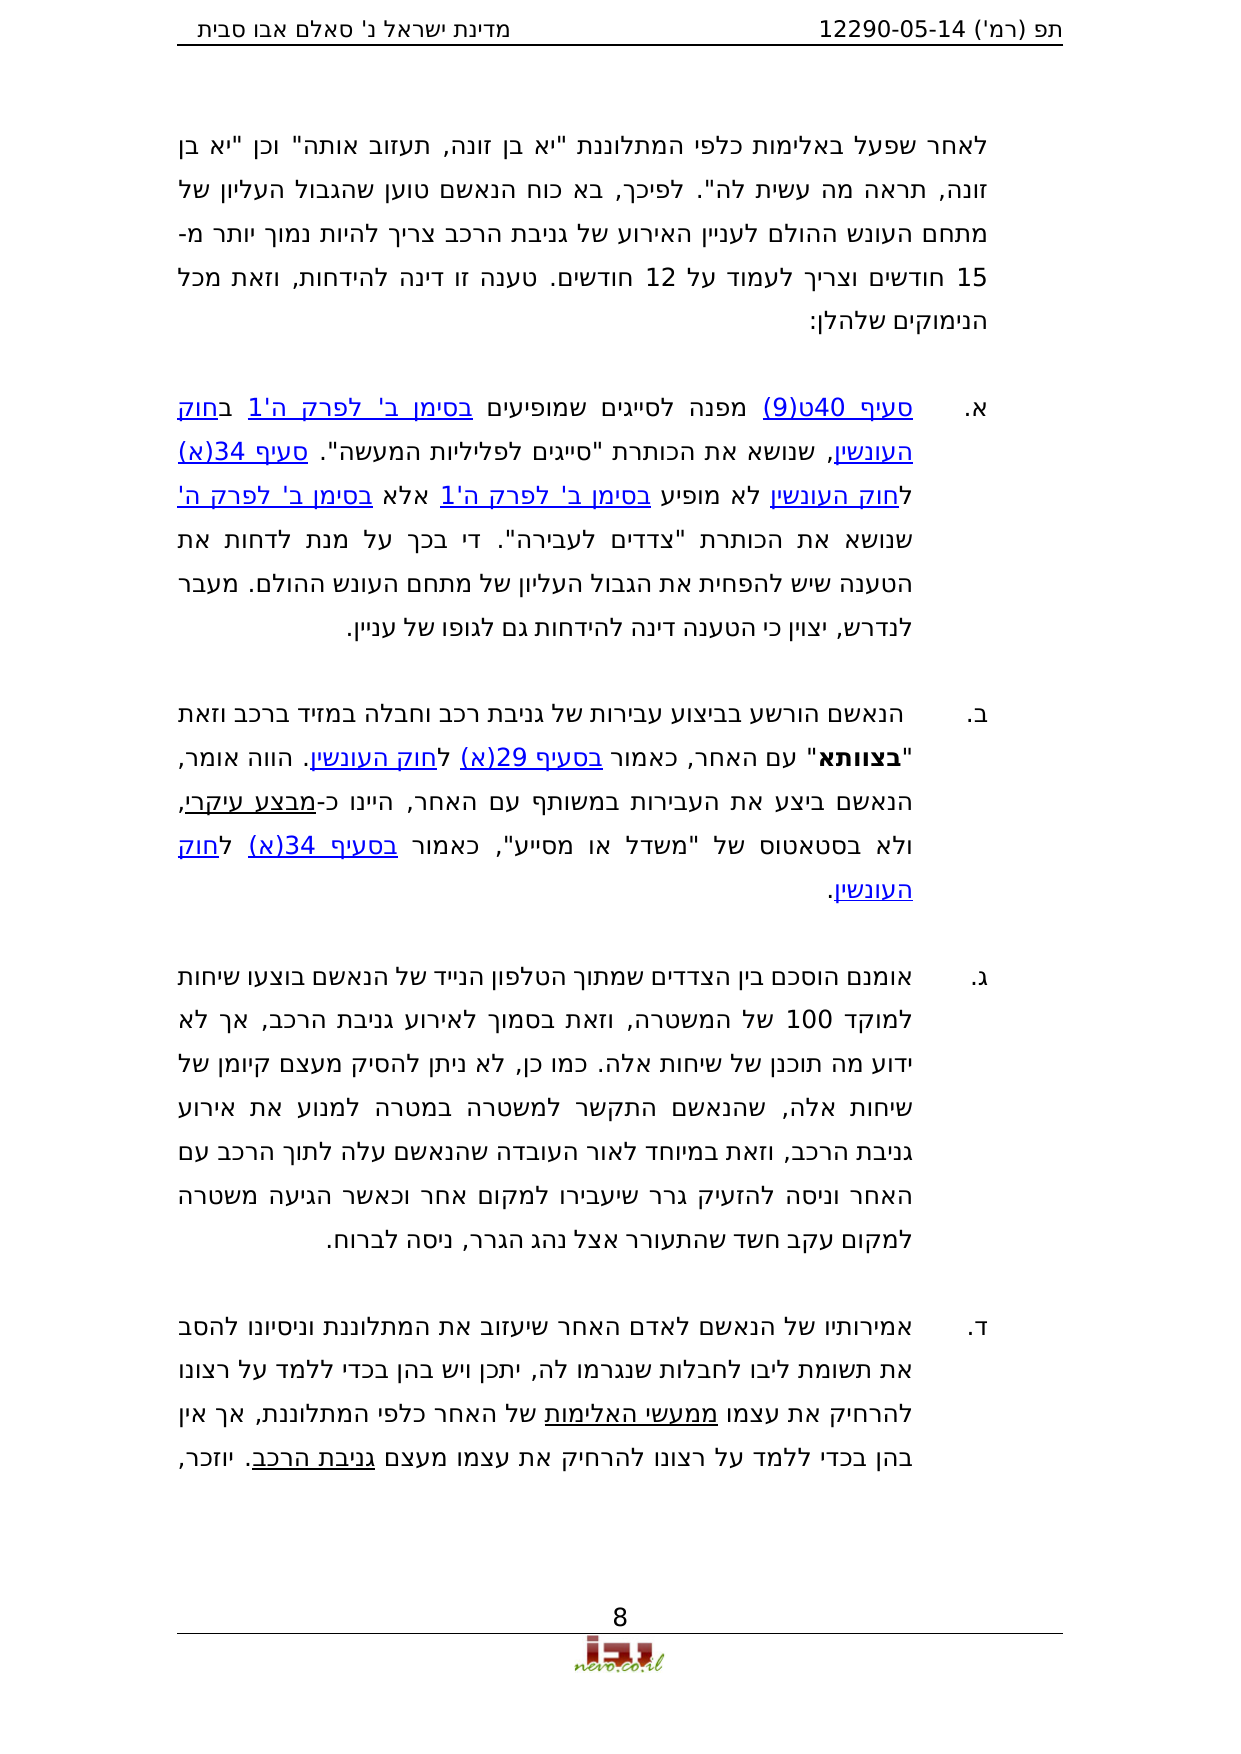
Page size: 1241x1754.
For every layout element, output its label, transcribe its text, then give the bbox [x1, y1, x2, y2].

text ב. הנאשם הורשע בביצוע עבירות של גניבת רכב וחבלה במזיד ברכב וזאת "בצוותא" עם האחר, כאמור בסעיף 29(א) לחוק העונשין. הווה אומר, הנאשם ביצע את העבירות במשותף עם האחר, היינו כ-מבצע עיקרי, ולא בסטאטוס של "משדל או מסייע", כאמור בסעיף 34(א) לחוק העונשין. [177, 699, 988, 904]
text ג. אומנם הוסכם בין הצדדים שמתוך הטלפון הנייד של הנאשם בוצעו שיחות למוקד 100 של המשטרה, וזאת בסמוך לאירוע גניבת הרכב, אך לא ידוע מה תוכנן של שיחות אלה. כמו כן, לא ניתן להסיק מעצם קיומן של שיחות אלה, שהנאשם התקשר למשטרה במטרה למנוע את אירוע גניבת הרכב, וזאת במיוחד לאור העובדה שהנאשם עלה לתוך הרכב עם האחר וניסה להזעיק גרר שיעבירו למקום אחר וכאשר הגיעה משטרה למקום עקב חשד שהתעורר אצל נהג הגרר, ניסה לברוח. [177, 962, 988, 1254]
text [177, 131, 1063, 336]
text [177, 1312, 988, 1472]
picture [574, 1635, 666, 1673]
text א. סעיף 40ט(9) מפנה לסייגים שמופיעים בסימן ב' לפרק ה'1 בחוק העונשין, שנושא את הכותרת "סייגים לפליליות המעשה". סעיף 34(א) לחוק העונשין לא מופיע בסימן ב' לפרק ה'1 אלא בסימן ב' לפרק ה' שנושא את הכותרת "צדדים לעבירה". די בכך על מנת לדחות את הטענה שיש להפחית את הגבול העליון של מתחם העונש ההולם. מעבר לנדרש, יצוין כי הטענה דינה להידחות גם לגופו של עניין. [177, 393, 988, 642]
